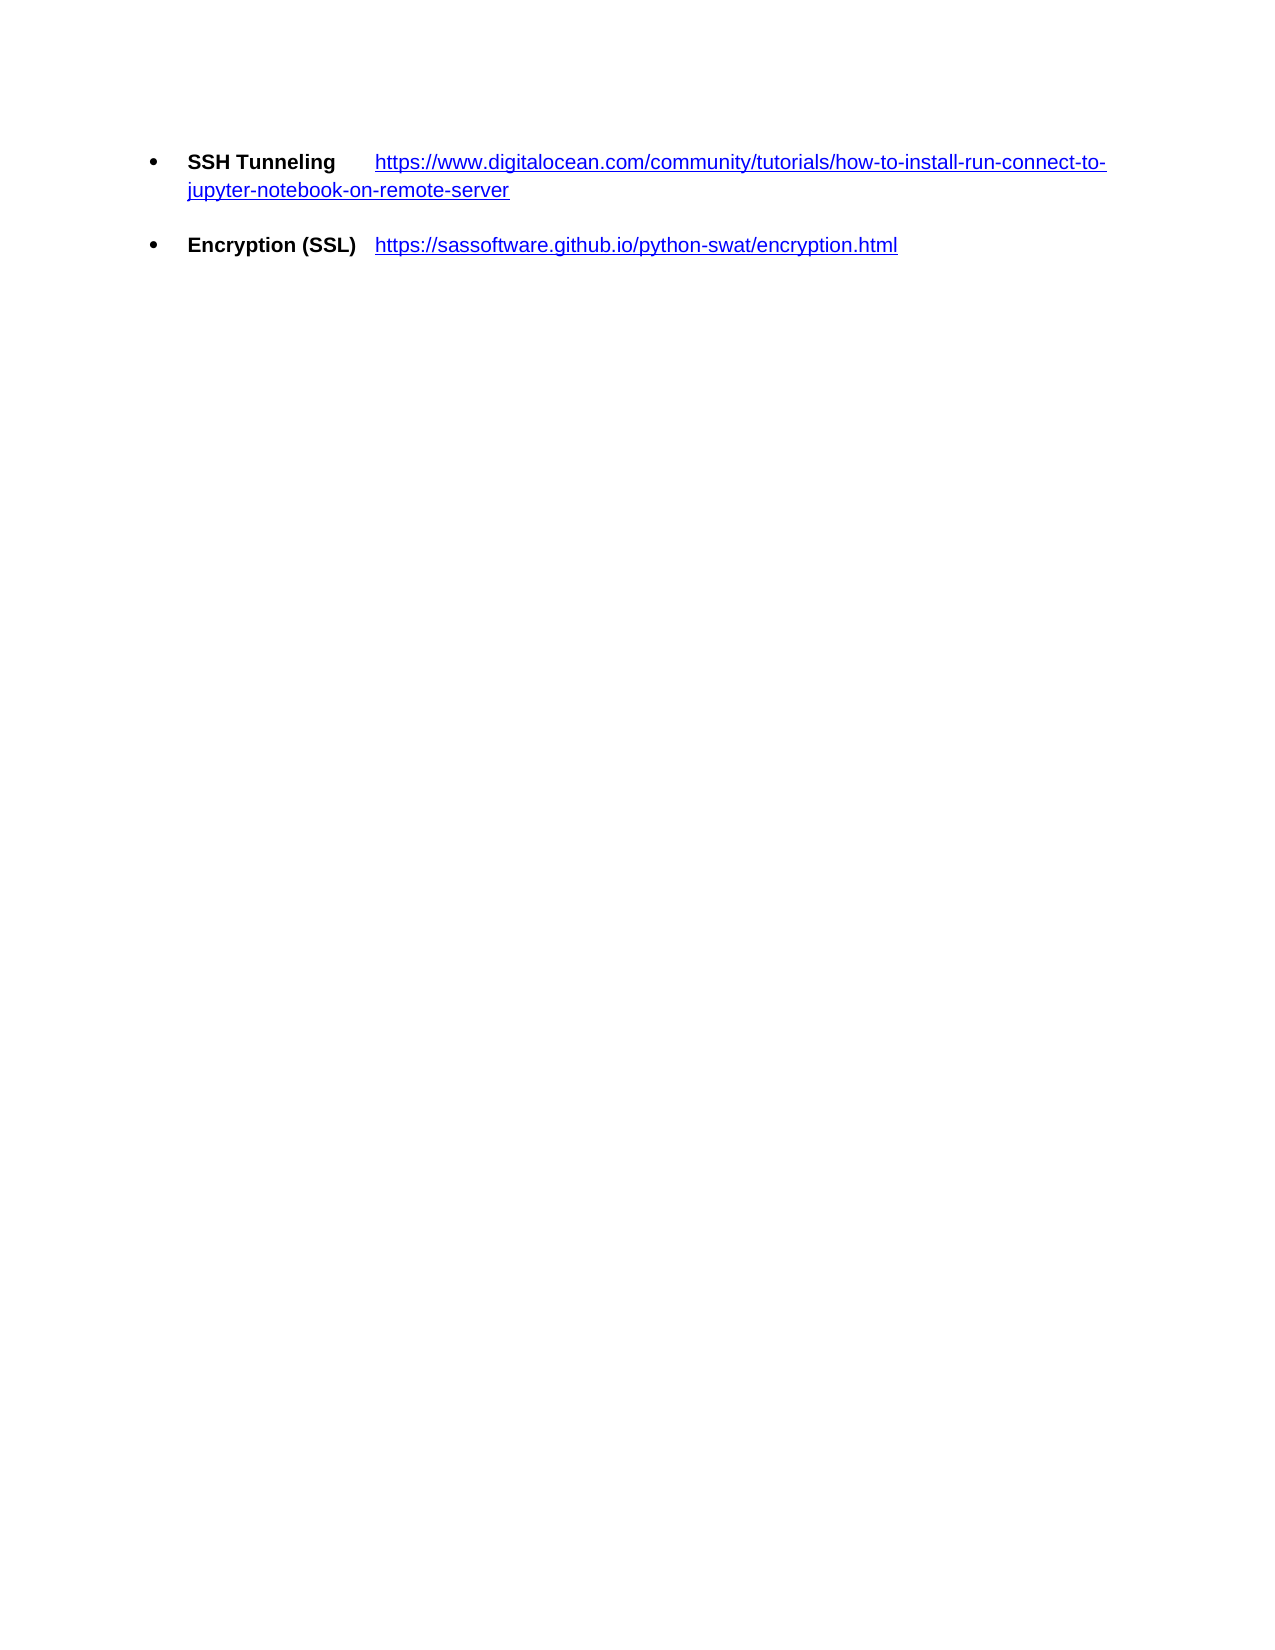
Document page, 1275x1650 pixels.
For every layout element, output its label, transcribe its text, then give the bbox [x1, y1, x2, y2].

list Encryption (SSL) https://sassoftware.github.io/python-swat/encryption.html [150, 233, 1125, 257]
list SSH Tunneling https://www.digitalocean.com/community/tutorials/how-to-install-run-connect-to-jupyter-notebook-on-remote-server [150, 150, 1125, 202]
